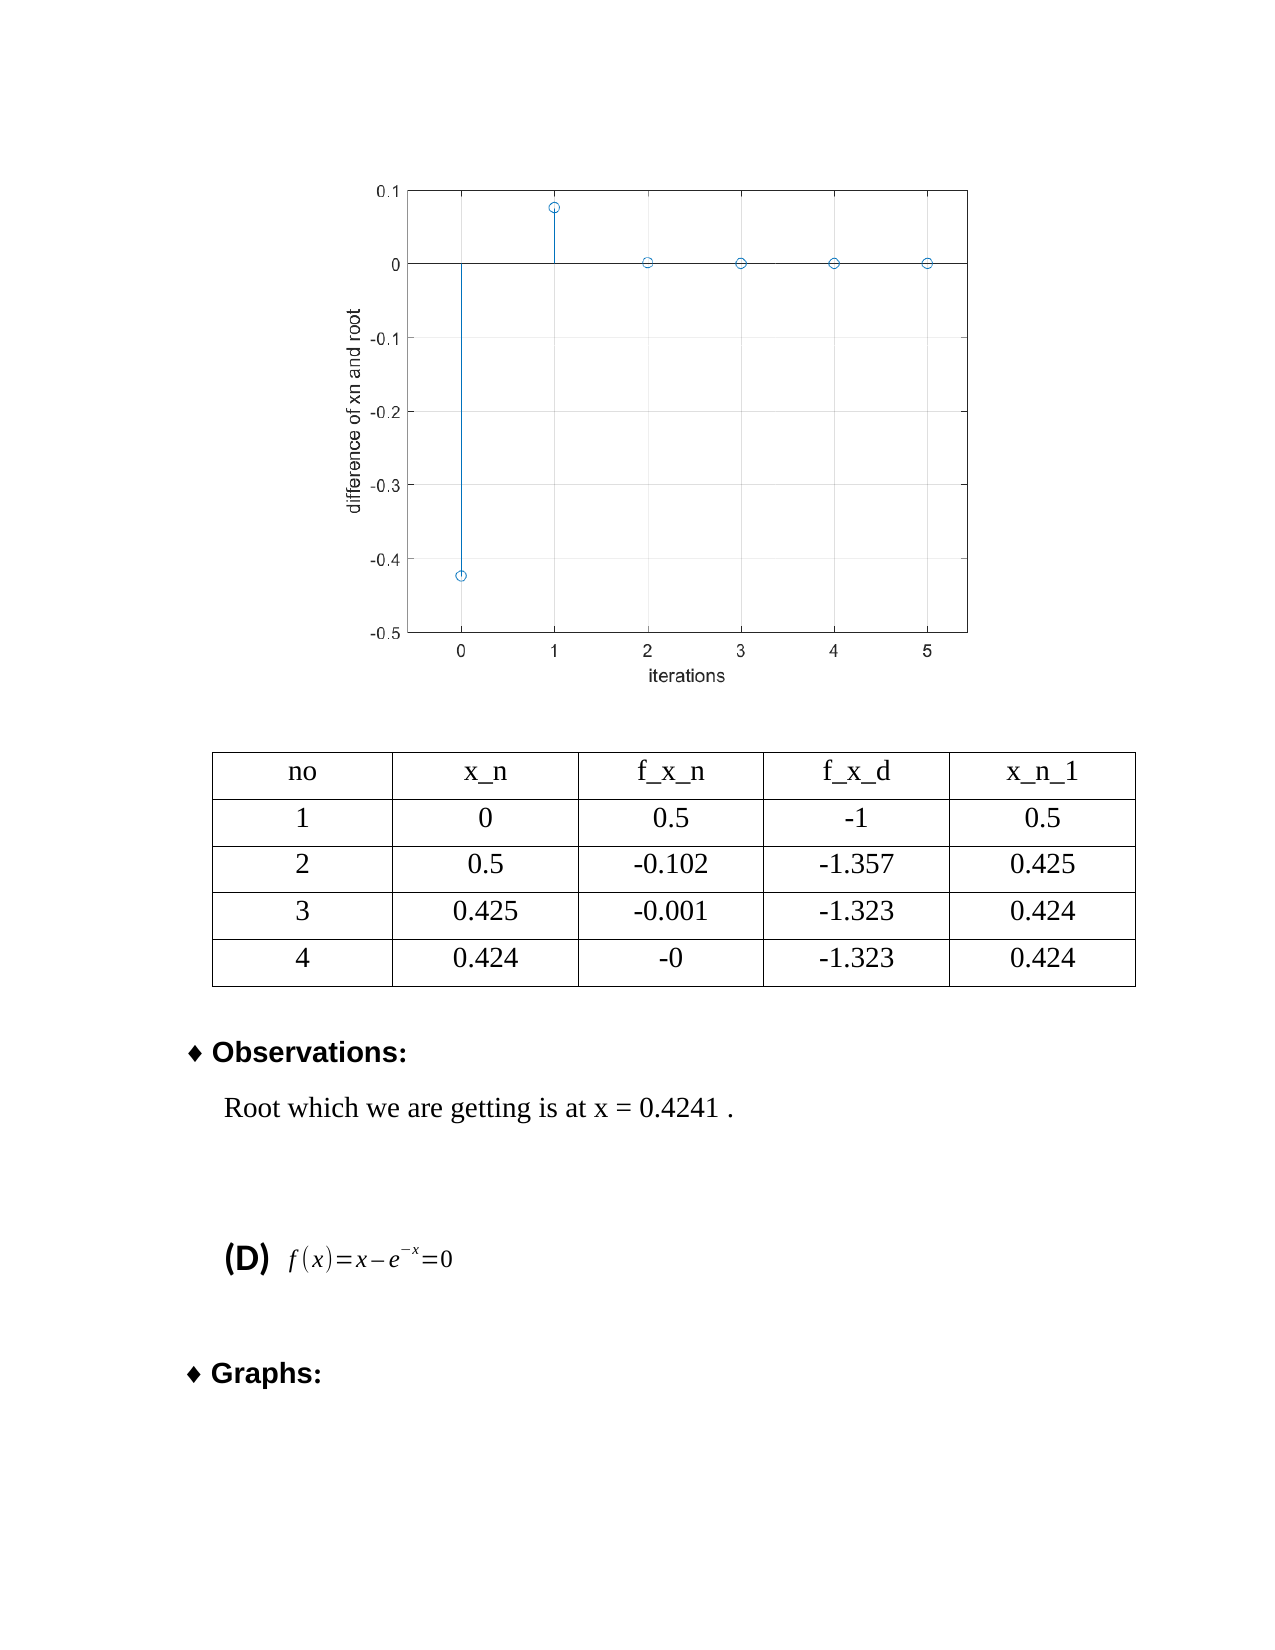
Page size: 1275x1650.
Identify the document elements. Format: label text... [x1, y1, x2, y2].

text (D) [223, 1234, 1124, 1280]
table_cell 0.425 [950, 847, 1135, 892]
text ♦ Observations: [186, 1034, 1124, 1071]
table_header no [213, 753, 392, 799]
table_cell -0.102 [579, 847, 763, 892]
text Root which we are getting is at x = 0.4241 . [223, 1090, 1124, 1124]
table_cell 0.424 [950, 940, 1135, 986]
table_cell 1 [213, 800, 392, 846]
text ♦ Graphs: [150, 1356, 1124, 1392]
table_cell 0.5 [950, 800, 1135, 846]
table_cell 0.424 [393, 940, 578, 986]
table_cell 0.5 [579, 800, 763, 846]
table_cell -0 [579, 940, 763, 986]
table_header f_x_n [579, 753, 763, 799]
table_cell -1.323 [764, 940, 949, 986]
table_cell -1.323 [764, 893, 949, 939]
table_cell 0.424 [950, 893, 1135, 939]
table_cell -1.357 [764, 847, 949, 892]
table_header f_x_d [764, 753, 949, 799]
table_cell 2 [213, 847, 392, 892]
table_cell 0.425 [393, 893, 578, 939]
table_cell 0.5 [393, 847, 578, 892]
table_cell 4 [213, 940, 392, 986]
table_cell 3 [213, 893, 392, 939]
table_header x_n [393, 753, 578, 799]
table_cell 0 [393, 800, 578, 846]
table_header x_n_1 [950, 753, 1135, 799]
picture [313, 150, 1034, 690]
table_cell -1 [764, 800, 949, 846]
table_cell -0.001 [579, 893, 763, 939]
